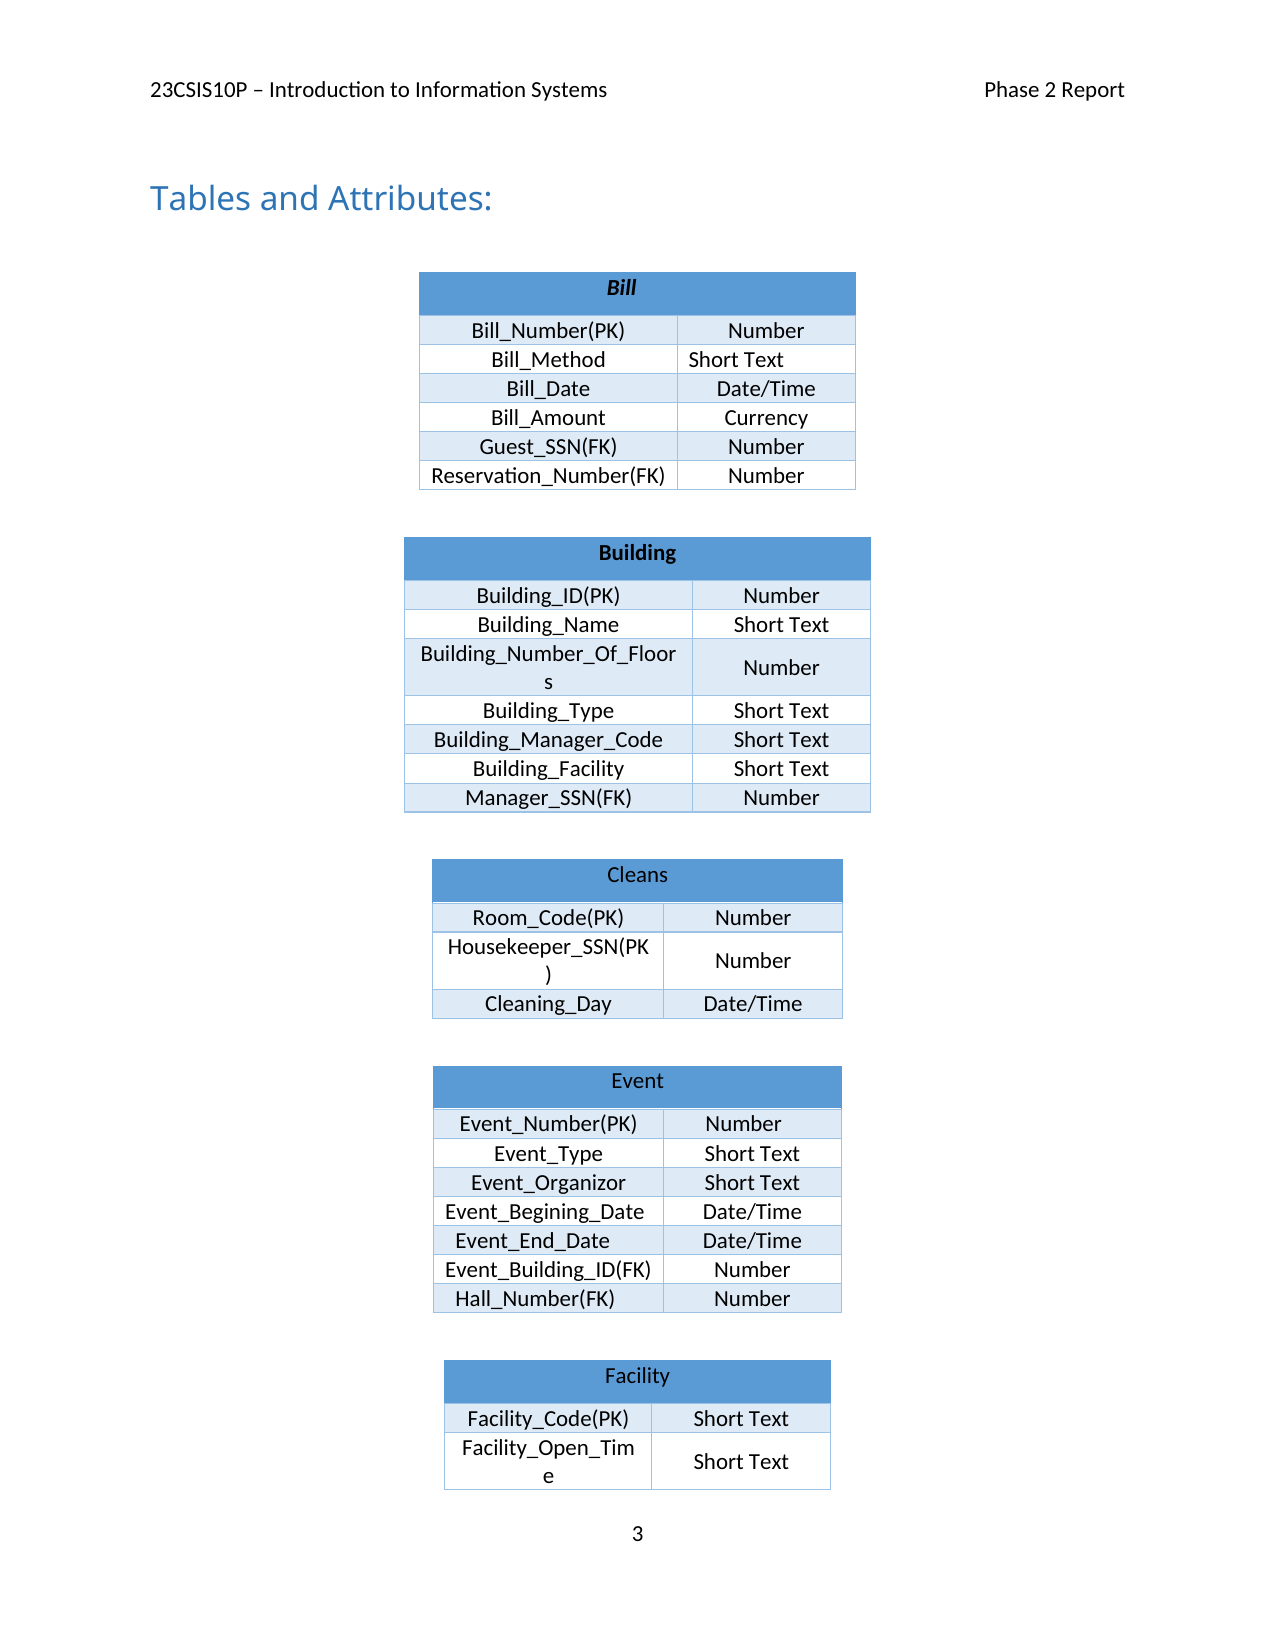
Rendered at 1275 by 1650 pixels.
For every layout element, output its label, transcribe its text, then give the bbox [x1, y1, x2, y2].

table_cell Number [664, 904, 842, 931]
table_cell Manager_SSN(FK) [405, 784, 692, 811]
table_header Event [434, 1067, 841, 1108]
table_cell Short Text [664, 1168, 841, 1196]
table_cell Short Text [693, 754, 870, 782]
table_cell Guest_SSN(FK) [420, 432, 677, 460]
table_cell Building_Type [405, 696, 692, 724]
table_cell Bill_Number(PK) [420, 316, 677, 344]
table_cell Room_Code(PK) [433, 904, 663, 931]
table_cell Date/Time [678, 374, 855, 402]
table_cell Event_Building_ID(FK) [434, 1255, 663, 1283]
table_cell Bill_Date [420, 374, 677, 402]
table_cell Event_Organizor [434, 1168, 663, 1196]
table_cell Short Text [652, 1433, 830, 1489]
table_cell Number [664, 1284, 841, 1312]
table_cell Reservation_Number(FK) [420, 461, 677, 489]
table_cell Short Text [664, 1139, 841, 1167]
subtitle Tables and Attributes: [150, 175, 1125, 220]
table_cell Number [664, 1255, 841, 1283]
table_cell Date/Time [664, 990, 842, 1018]
table_cell Bill_Amount [420, 403, 677, 431]
table_cell Facility_Open_Time [445, 1433, 651, 1489]
table_cell Date/Time [664, 1226, 841, 1254]
table_cell Event_Begining_Date [434, 1197, 663, 1225]
table_cell Number [678, 316, 855, 344]
table_cell Bill_Method [420, 345, 677, 373]
table_cell Building_Facility [405, 754, 692, 782]
table_cell Housekeeper_SSN(PK) [433, 933, 663, 988]
table_header Facility [445, 1361, 830, 1403]
table_cell Short Text [693, 610, 870, 638]
table_cell Number [693, 581, 870, 609]
table_cell Building_Number_Of_Floors [405, 639, 692, 695]
table_cell Short Text [693, 725, 870, 753]
table_cell Event_End_Date [434, 1226, 663, 1254]
table_cell Facility_Code(PK) [445, 1404, 651, 1432]
table_cell Building_Name [405, 610, 692, 638]
table_cell Building_ID(PK) [405, 581, 692, 609]
table_cell Number [693, 784, 870, 811]
table_cell Short Text [652, 1404, 830, 1432]
table_cell Short Text [678, 345, 855, 373]
table_header Cleans [433, 860, 842, 902]
table_cell Number [678, 461, 855, 489]
table_header Bill [420, 273, 855, 315]
table_cell Number [664, 1110, 841, 1138]
table_cell Event_Type [434, 1139, 663, 1167]
table_cell Date/Time [664, 1197, 841, 1225]
table_cell Short Text [693, 696, 870, 724]
table_cell Hall_Number(FK) [434, 1284, 663, 1312]
table_cell Building_Manager_Code [405, 725, 692, 753]
table_cell Number [664, 933, 842, 988]
table_cell Cleaning_Day [433, 990, 663, 1018]
table_header Building [405, 538, 870, 580]
table_cell Currency [678, 403, 855, 431]
table_cell Number [693, 639, 870, 695]
table_cell Event_Number(PK) [434, 1110, 663, 1138]
table_cell Number [678, 432, 855, 460]
